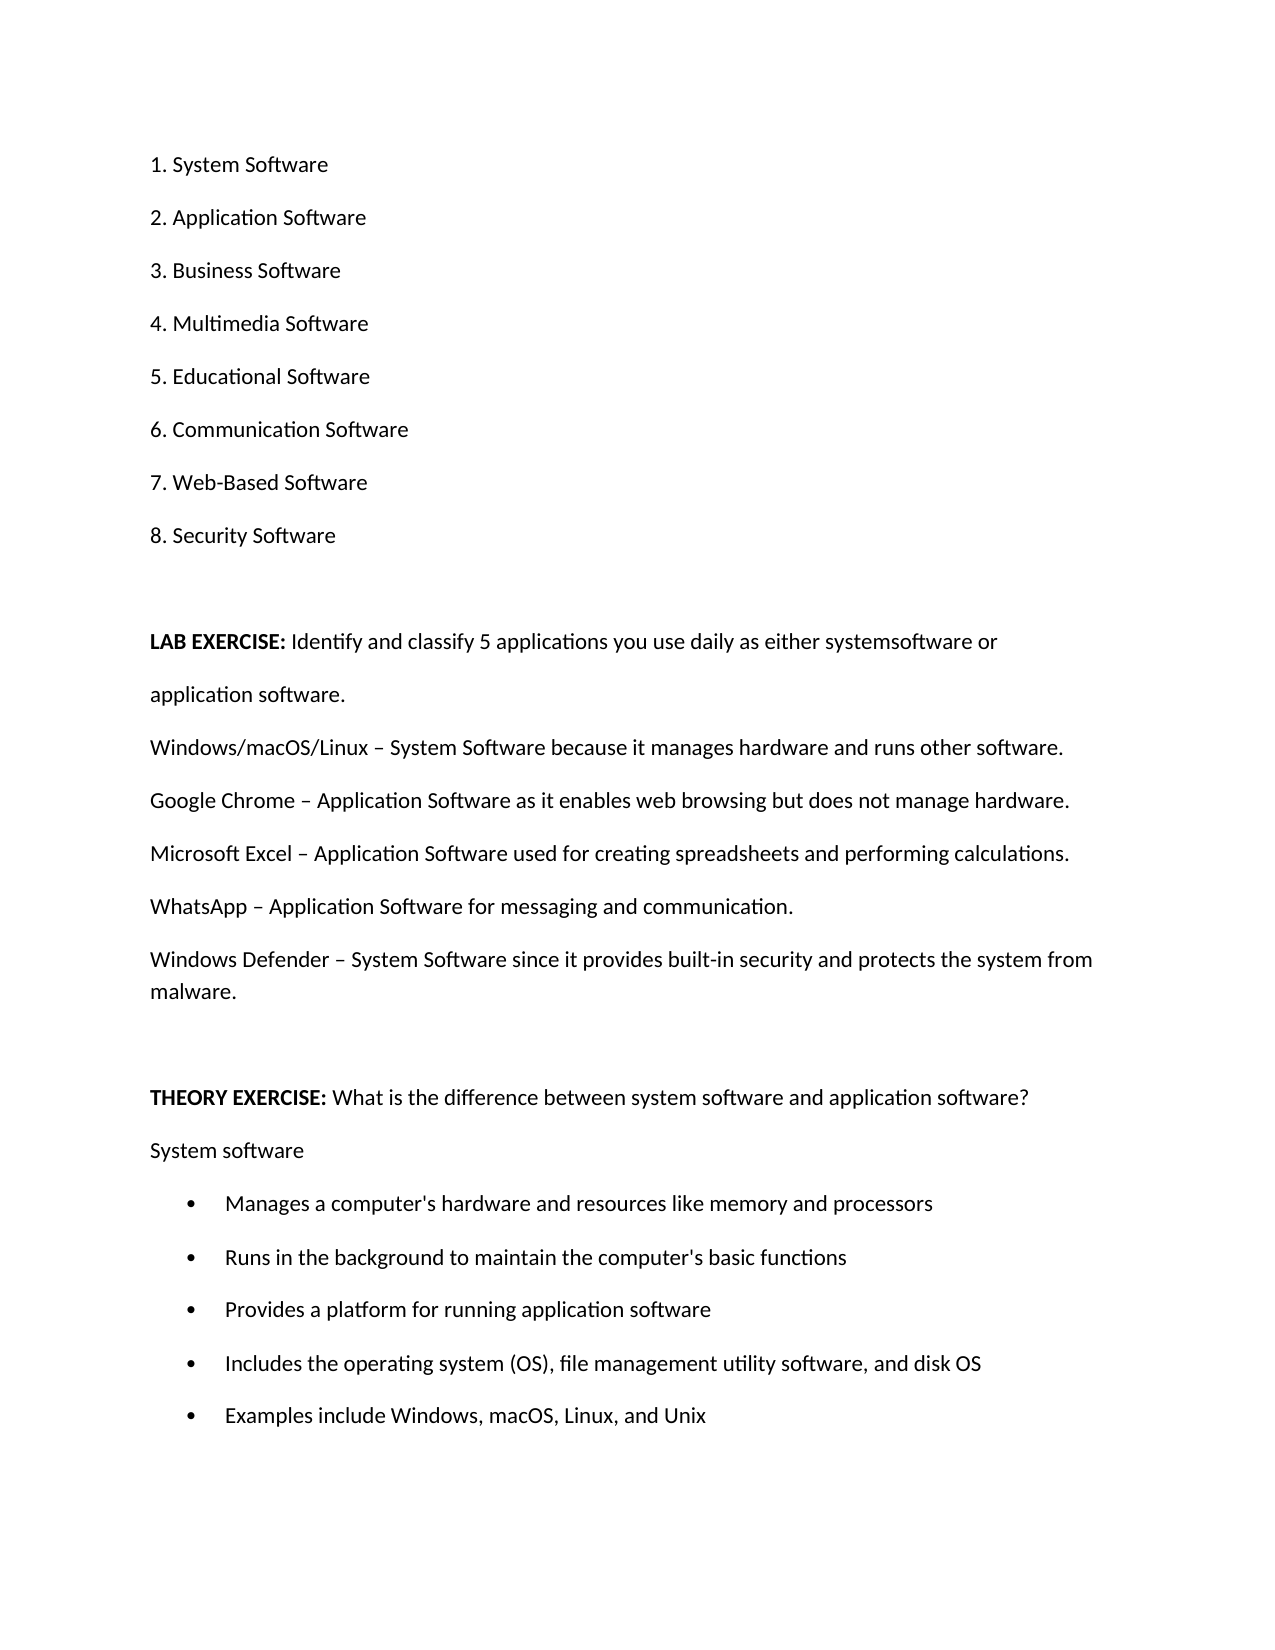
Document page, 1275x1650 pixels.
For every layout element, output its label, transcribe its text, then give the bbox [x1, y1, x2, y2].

text Microsoft Excel – Application Software used for creating spreadsheets and performing calculations. [150, 839, 1125, 867]
text 3. Business Software [150, 256, 1125, 284]
text Windows/macOS/Linux – System Software because it manages hardware and runs other software. [150, 733, 1125, 761]
text 1. System Software [150, 150, 1125, 178]
text 8. Security Software [150, 521, 1125, 549]
list Runs in the background to maintain the computer's basic functions [187, 1243, 1125, 1271]
text 5. Educational Software [150, 362, 1125, 390]
text 7. Web-Based Software [150, 468, 1125, 496]
text Windows Defender – System Software since it provides built-in security and protects the system from malware. [150, 945, 1125, 1006]
list Provides a platform for running application software [187, 1296, 1125, 1324]
list Includes the operating system (OS), file management utility software, and disk OS [187, 1349, 1125, 1377]
text 2. Application Software [150, 203, 1125, 231]
list Examples include Windows, macOS, Linux, and Unix [187, 1402, 1125, 1430]
text LAB EXERCISE: Identify and classify 5 applications you use daily as either systemsoftware or [150, 627, 1125, 655]
list Manages a computer's hardware and resources like memory and processors [187, 1189, 1125, 1218]
text Google Chrome – Application Software as it enables web browsing but does not manage hardware. [150, 786, 1125, 814]
text application software. [150, 680, 1125, 708]
text 6. Communication Software [150, 415, 1125, 443]
text 4. Multimedia Software [150, 309, 1125, 337]
text WhatsApp – Application Software for messaging and communication. [150, 892, 1125, 920]
text THEORY EXERCISE: What is the difference between system software and application software? [150, 1083, 1125, 1112]
text System software [150, 1137, 1125, 1164]
